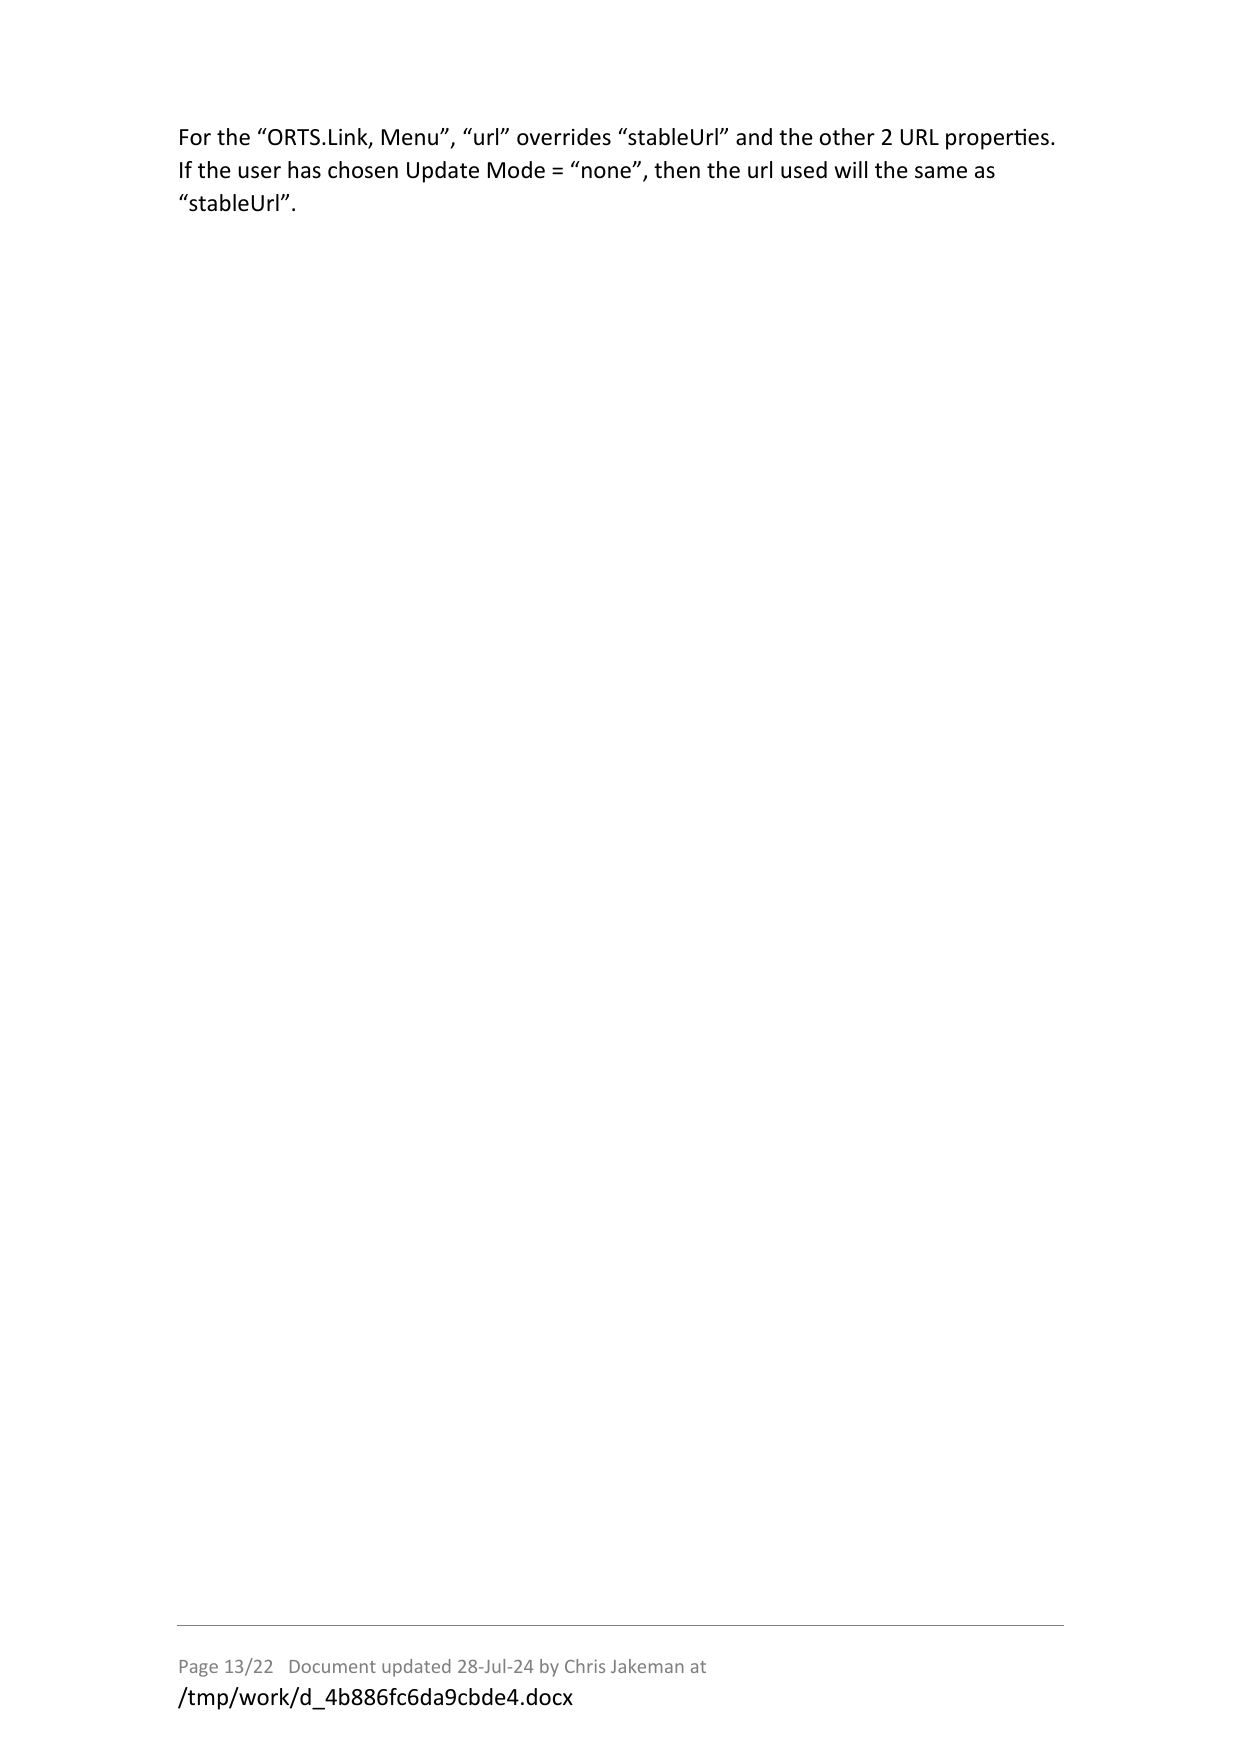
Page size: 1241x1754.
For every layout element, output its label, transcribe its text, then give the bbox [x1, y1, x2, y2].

text For the “ORTS.Link, Menu”, “url” overrides “stableUrl” and the other 2 URL properties. If the user has chosen Update Mode = “none”, then the url used will the same as “stableUrl”. [178, 118, 1063, 218]
